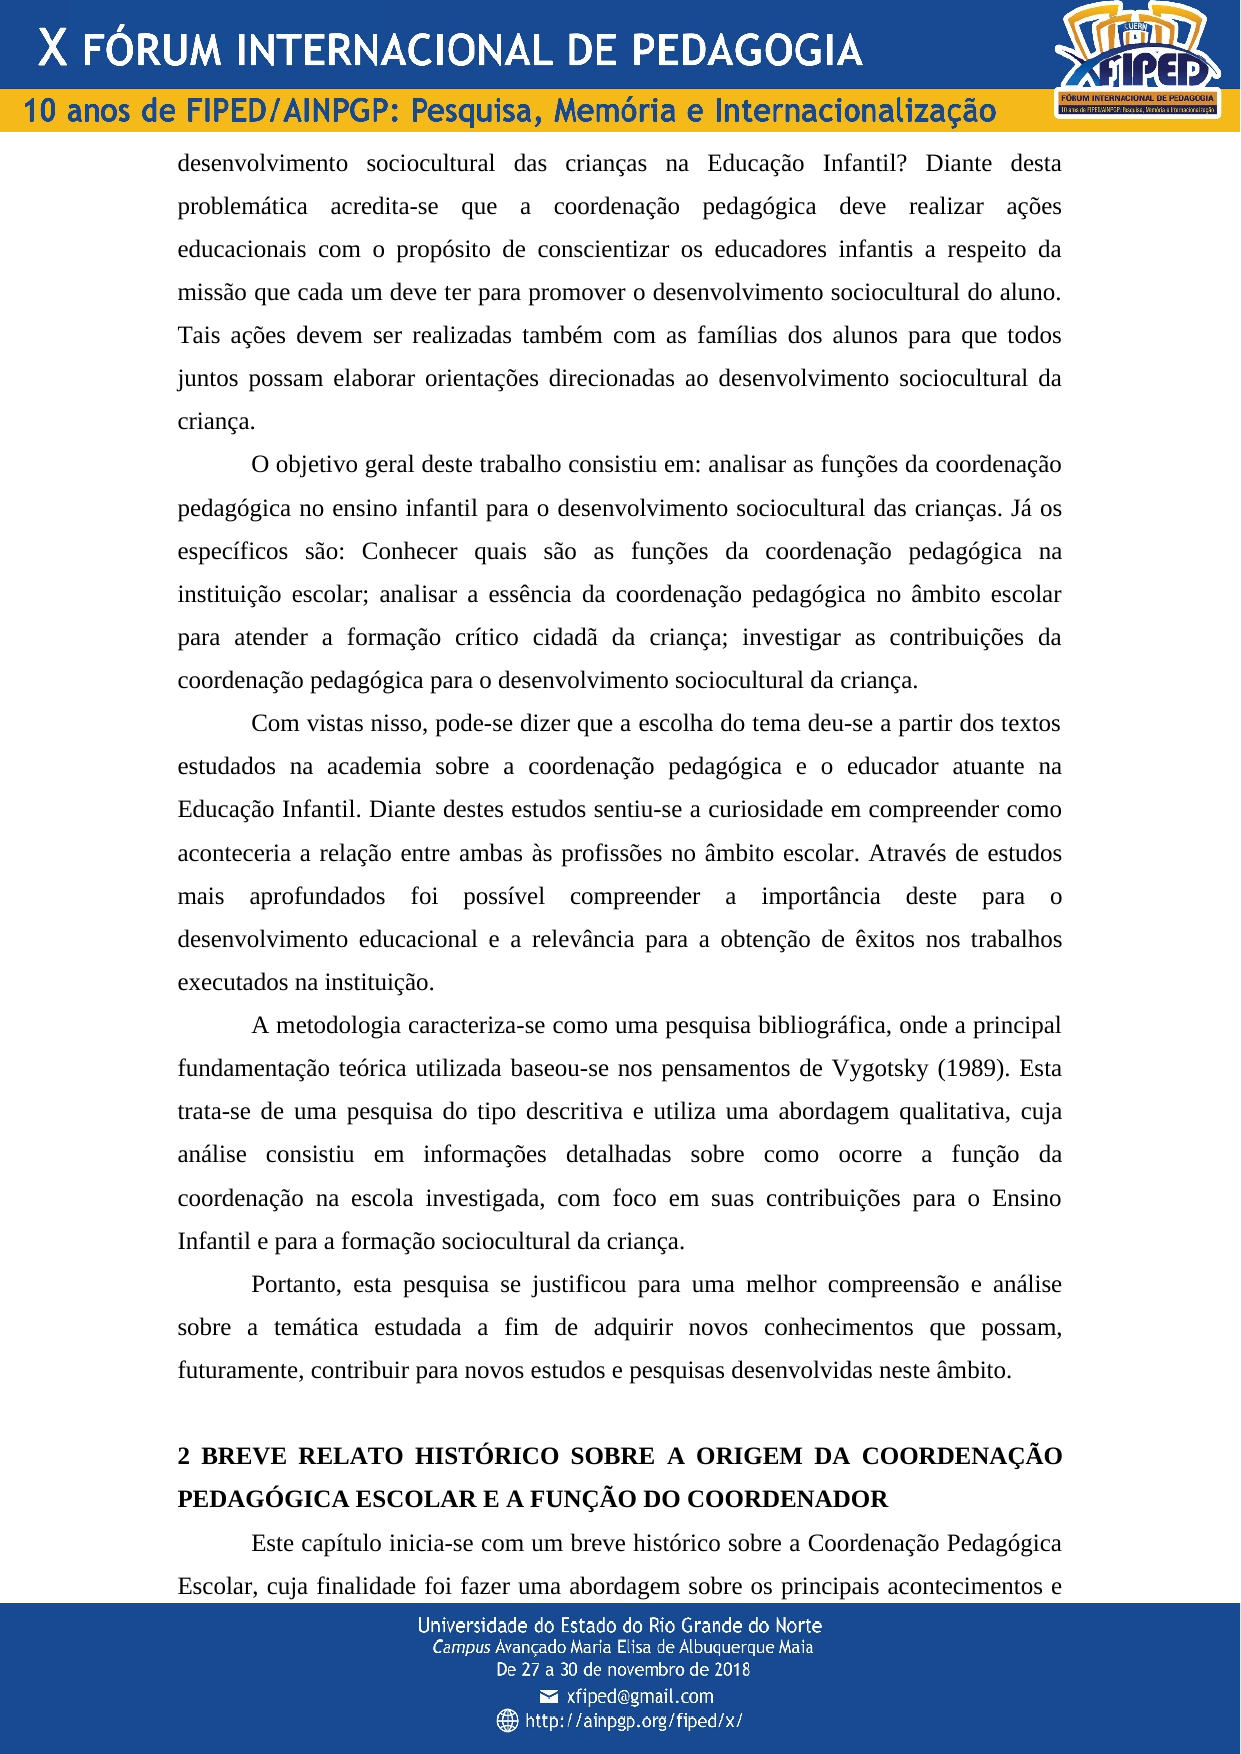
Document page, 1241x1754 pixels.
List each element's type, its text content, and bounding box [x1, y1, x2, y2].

subtitle 2 BREVE RELATO HISTÓRICO SOBRE A ORIGEM DA COORDENAÇÃO PEDAGÓGICA ESCOLAR E A FUNÇÃO DO COORDENADOR [177, 1441, 1063, 1513]
text A metodologia caracteriza-se como uma pesquisa bibliográfica, onde a principal fundamentação teórica utilizada baseou-se nos pensamentos de Vygotsky (1989). Esta trata-se de uma pesquisa do tipo descritiva e utiliza uma abordagem qualitativa, cuja análise consistiu em informações detalhadas sobre como ocorre a função da coordenação na escola investigada, com foco em suas contribuições para o Ensino Infantil e para a formação sociocultural da criança. [177, 1010, 1063, 1254]
text O objetivo geral deste trabalho consistiu em: analisar as funções da coordenação pedagógica no ensino infantil para o desenvolvimento sociocultural das crianças. Já os específicos são: Conhecer quais são as funções da coordenação pedagógica na instituição escolar; analisar a essência da coordenação pedagógica no âmbito escolar para atender a formação crítico cidadã da criança; investigar as contribuições da coordenação pedagógica para o desenvolvimento sociocultural da criança. [177, 449, 1063, 694]
picture [0, 0, 1241, 132]
text Portanto, esta pesquisa se justificou para uma melhor compreensão e análise sobre a temática estudada a fim de adquirir novos conhecimentos que possam, futuramente, contribuir para novos estudos e pesquisas desenvolvidas neste âmbito. [177, 1269, 1063, 1384]
picture [0, 1603, 1241, 1754]
text Com vistas nisso, pode-se dizer que a escolha do tema deu-se a partir dos textos estudados na academia sobre a coordenação pedagógica e o educador atuante na Educação Infantil. Diante destes estudos sentiu-se a curiosidade em compreender como aconteceria a relação entre ambas às profissões no âmbito escolar. Através de estudos mais aprofundados foi possível compreender a importância deste para o desenvolvimento educacional e a relevância para a obtenção de êxitos nos trabalhos executados na instituição. [177, 708, 1063, 996]
